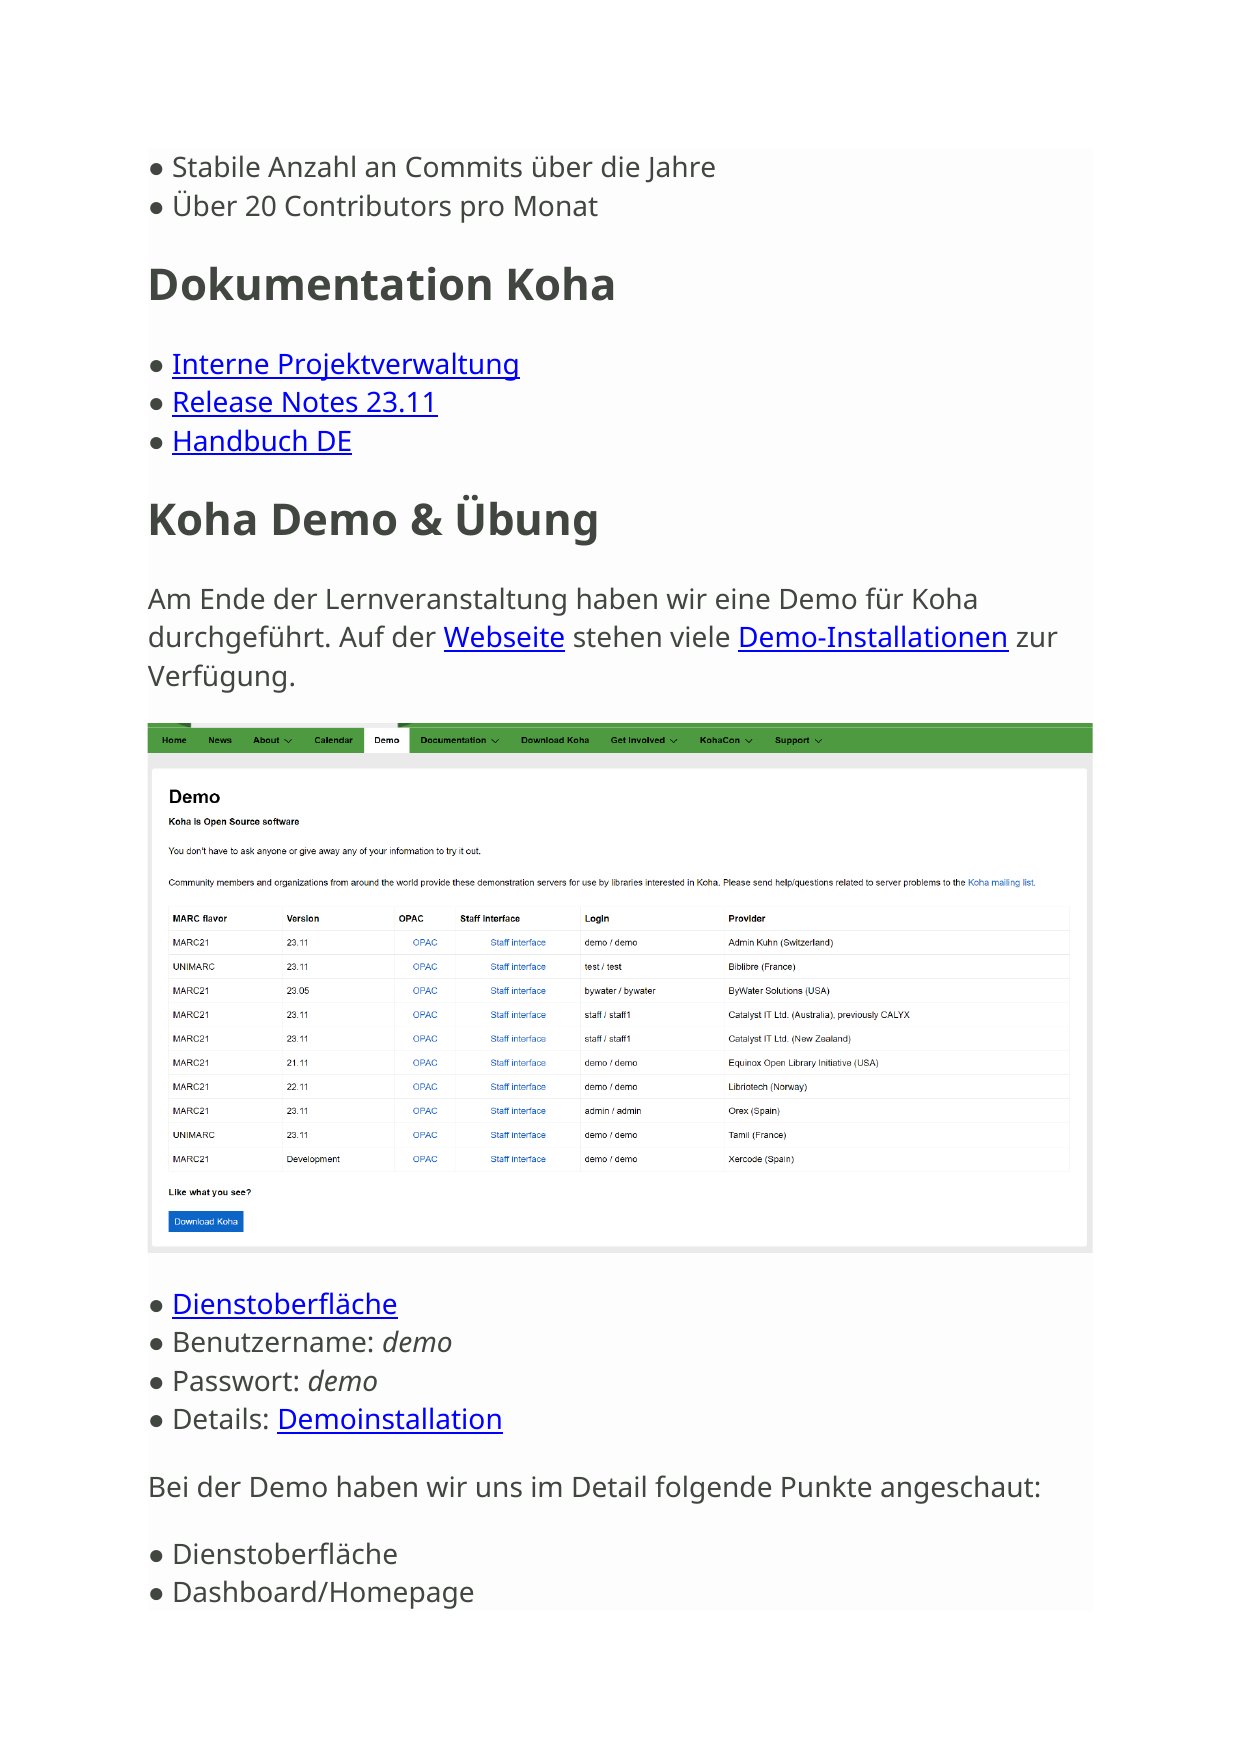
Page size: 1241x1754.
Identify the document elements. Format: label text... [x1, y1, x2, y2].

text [148, 148, 1093, 224]
picture [147, 723, 1093, 1253]
text Bei der Demo haben wir uns im Detail folgende Punkte angeschaut: [148, 1467, 1093, 1505]
text ● Interne Projektverwaltung ● Release Notes 23.11 ● Handbuch DE [148, 344, 1093, 459]
subtitle Koha Demo & Übung [148, 488, 1093, 548]
text Am Ende der Lernveranstaltung haben wir eine Demo für Koha durchgeführt. Auf der Webseite stehen viele Demo-Installationen zur Verfügung. [148, 579, 1093, 694]
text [148, 1534, 1093, 1611]
subtitle Dokumentation Koha [148, 253, 1093, 313]
text ● Dienstoberfläche ● Benutzername: demo ● Passwort: demo ● Details: Demoinstallation [148, 1284, 1093, 1438]
